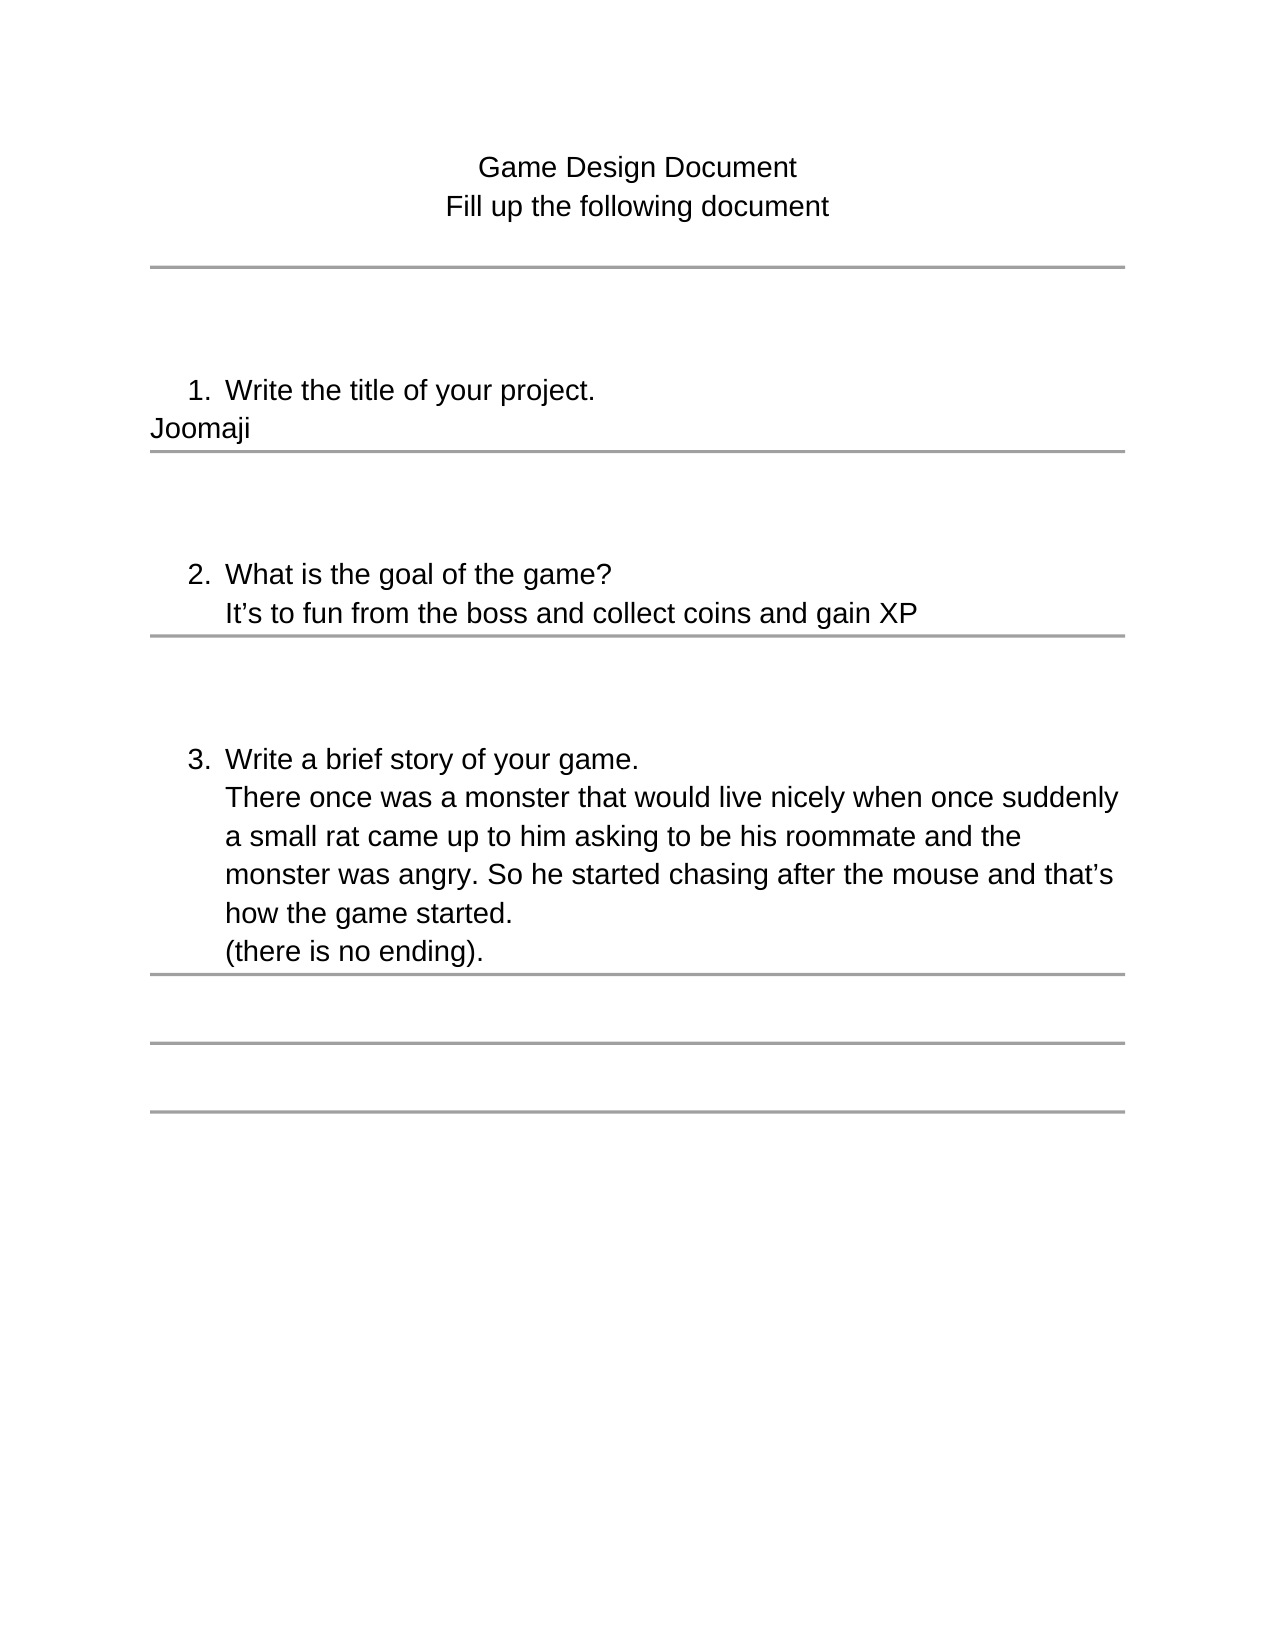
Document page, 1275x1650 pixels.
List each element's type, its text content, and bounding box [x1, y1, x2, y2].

list Write the title of your project. [187, 373, 1125, 406]
text Fill up the following document [150, 188, 1125, 222]
text (there is no ending). [225, 934, 1125, 968]
text Game Design Document [150, 150, 1125, 183]
text It’s to fun from the boss and collect coins and gain XP [225, 596, 1125, 629]
text Joomaji [150, 411, 1125, 445]
list What is the goal of the game? [187, 557, 1125, 591]
text There once was a monster that would live nicely when once suddenly a small rat came up to him asking to be his roommate and the monster was angry. So he started chasing after the mouse and that’s how the game started. [225, 780, 1125, 929]
list Write a brief story of your game. [187, 742, 1125, 775]
